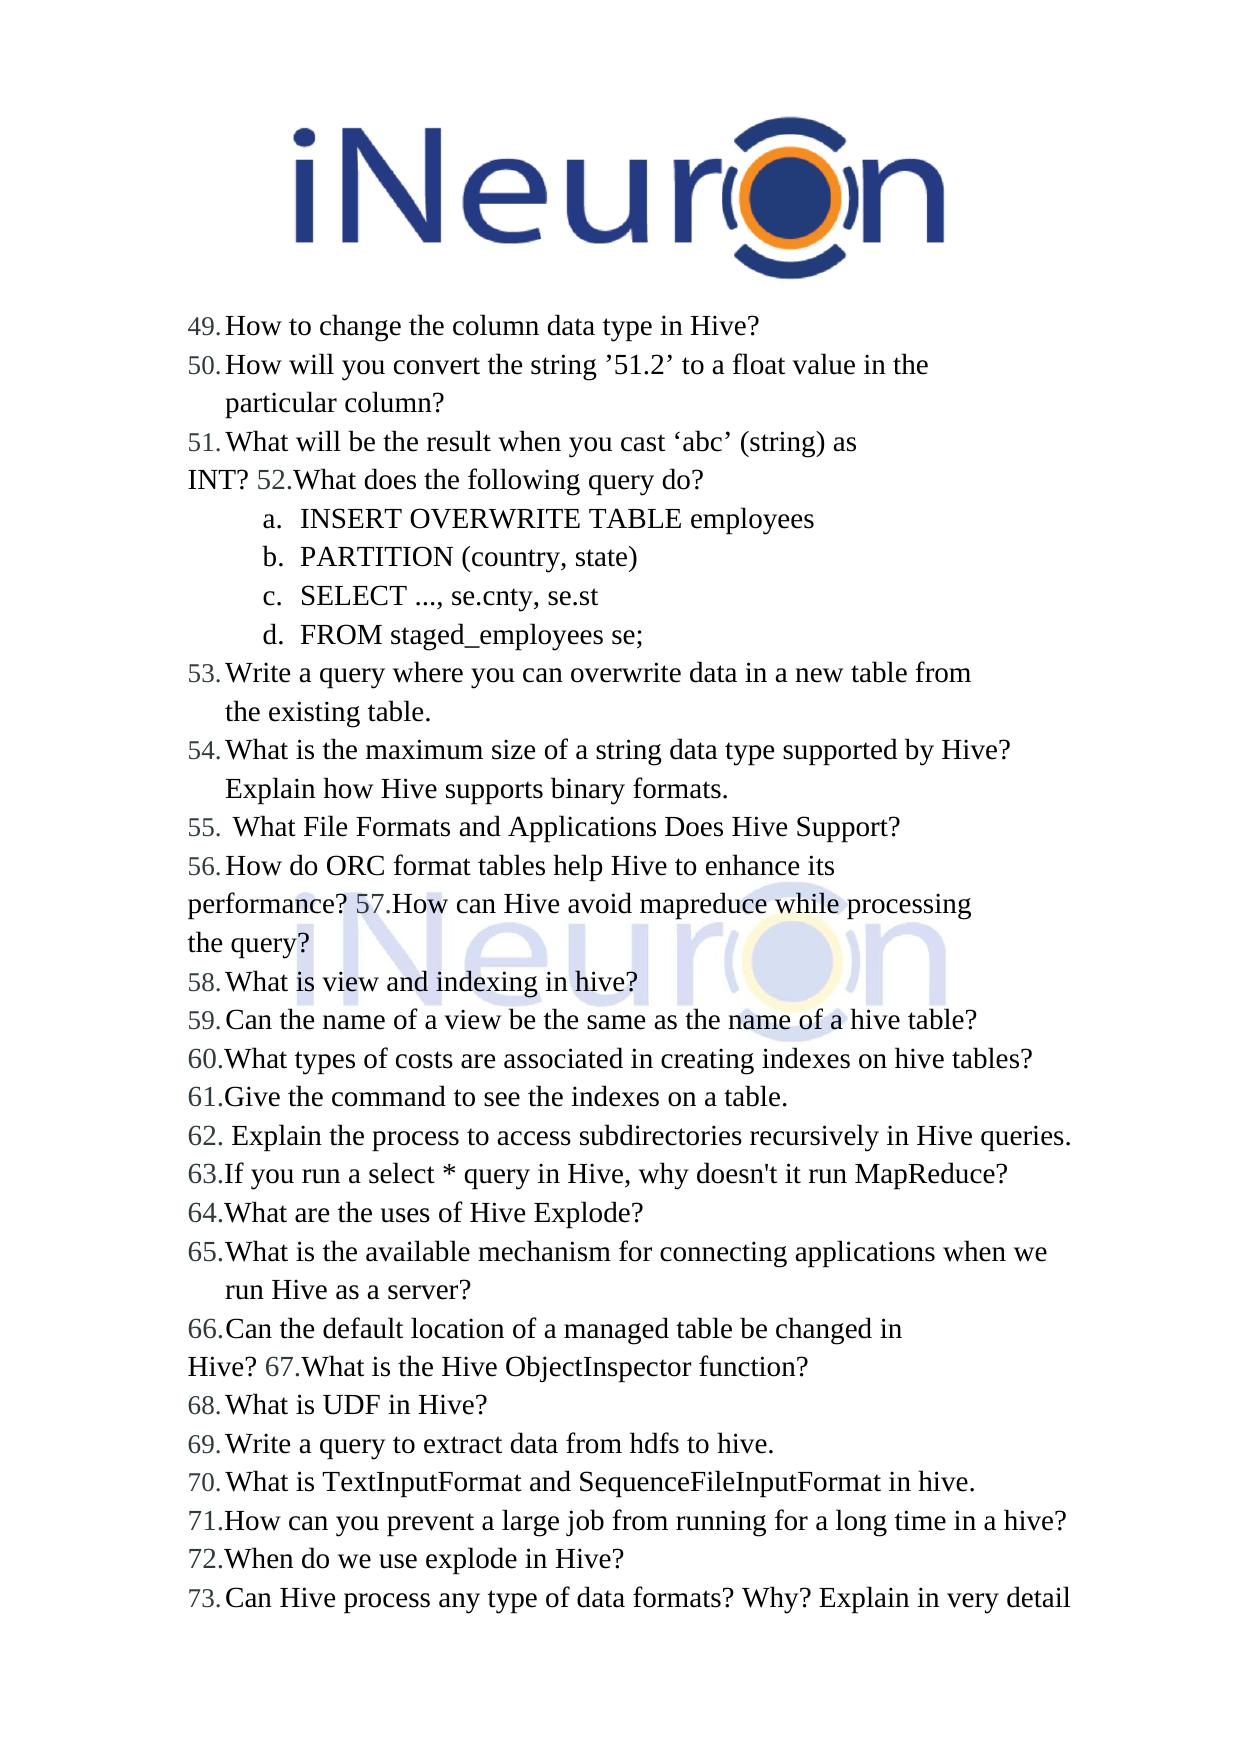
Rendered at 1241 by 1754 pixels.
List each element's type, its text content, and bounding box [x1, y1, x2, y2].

list Can the default location of a managed table be changed in Hive? 67.What is the Hive ObjectInspector function? [187, 1311, 978, 1383]
list How will you convert the string ’51.2’ to a float value in the particular column? [187, 347, 1048, 419]
list What is view and indexing in hive? [187, 964, 1094, 997]
list Write a query to extract data from hdfs to hive. [187, 1426, 1094, 1459]
list Write a query where you can overwrite data in a new table from the existing table. [187, 655, 1014, 727]
list What will be the result when you cast ‘abc’ (string) as INT? 52.What does the following query do? [187, 424, 925, 496]
picture [289, 959, 953, 964]
text Explain how Hive supports binary formats. [225, 771, 1094, 804]
list INSERT OVERWRITE TABLE employees [262, 501, 1094, 534]
list Can the name of a view be the same as the name of a hive table? 60.What types of costs are associated in creating indexes on hive tables? 61.Give the command to see the indexes on a table. [187, 1002, 1034, 1113]
list What is TextInputFormat and SequenceFileInputFormat in hive. 71.How can you prevent a large job from running for a long time in a hive? 72.When do we use explode in Hive? [187, 1464, 1068, 1575]
list Can Hive process any type of data formats? Why? Explain in very detail [187, 1580, 1094, 1613]
list SELECT ..., se.cnty, se.st [262, 578, 1094, 612]
list What File Formats and Applications Does Hive Support? [187, 809, 1094, 843]
picture [293, 116, 945, 280]
list What is the maximum size of a string data type supported by Hive? [187, 732, 1094, 766]
list How do ORC format tables help Hive to enhance its performance? 57.How can Hive avoid mapreduce while processing the query? [187, 848, 1002, 959]
list What is UDF in Hive? [187, 1388, 1094, 1421]
picture [289, 997, 953, 1002]
list FROM staged_employees se; [262, 617, 1094, 650]
list PARTITION (country, state) [262, 539, 1094, 573]
list What is the available mechanism for connecting applications when we run Hive as a server? [187, 1234, 1054, 1306]
text 62. Explain the process to access subdirectories recursively in Hive queries. 63.If you run a select * query in Hive, why doesn't it run MapReduce? 64.What are the uses of Hive Explode? [187, 1118, 1074, 1229]
list How to change the column data type in Hive? [187, 308, 1094, 342]
